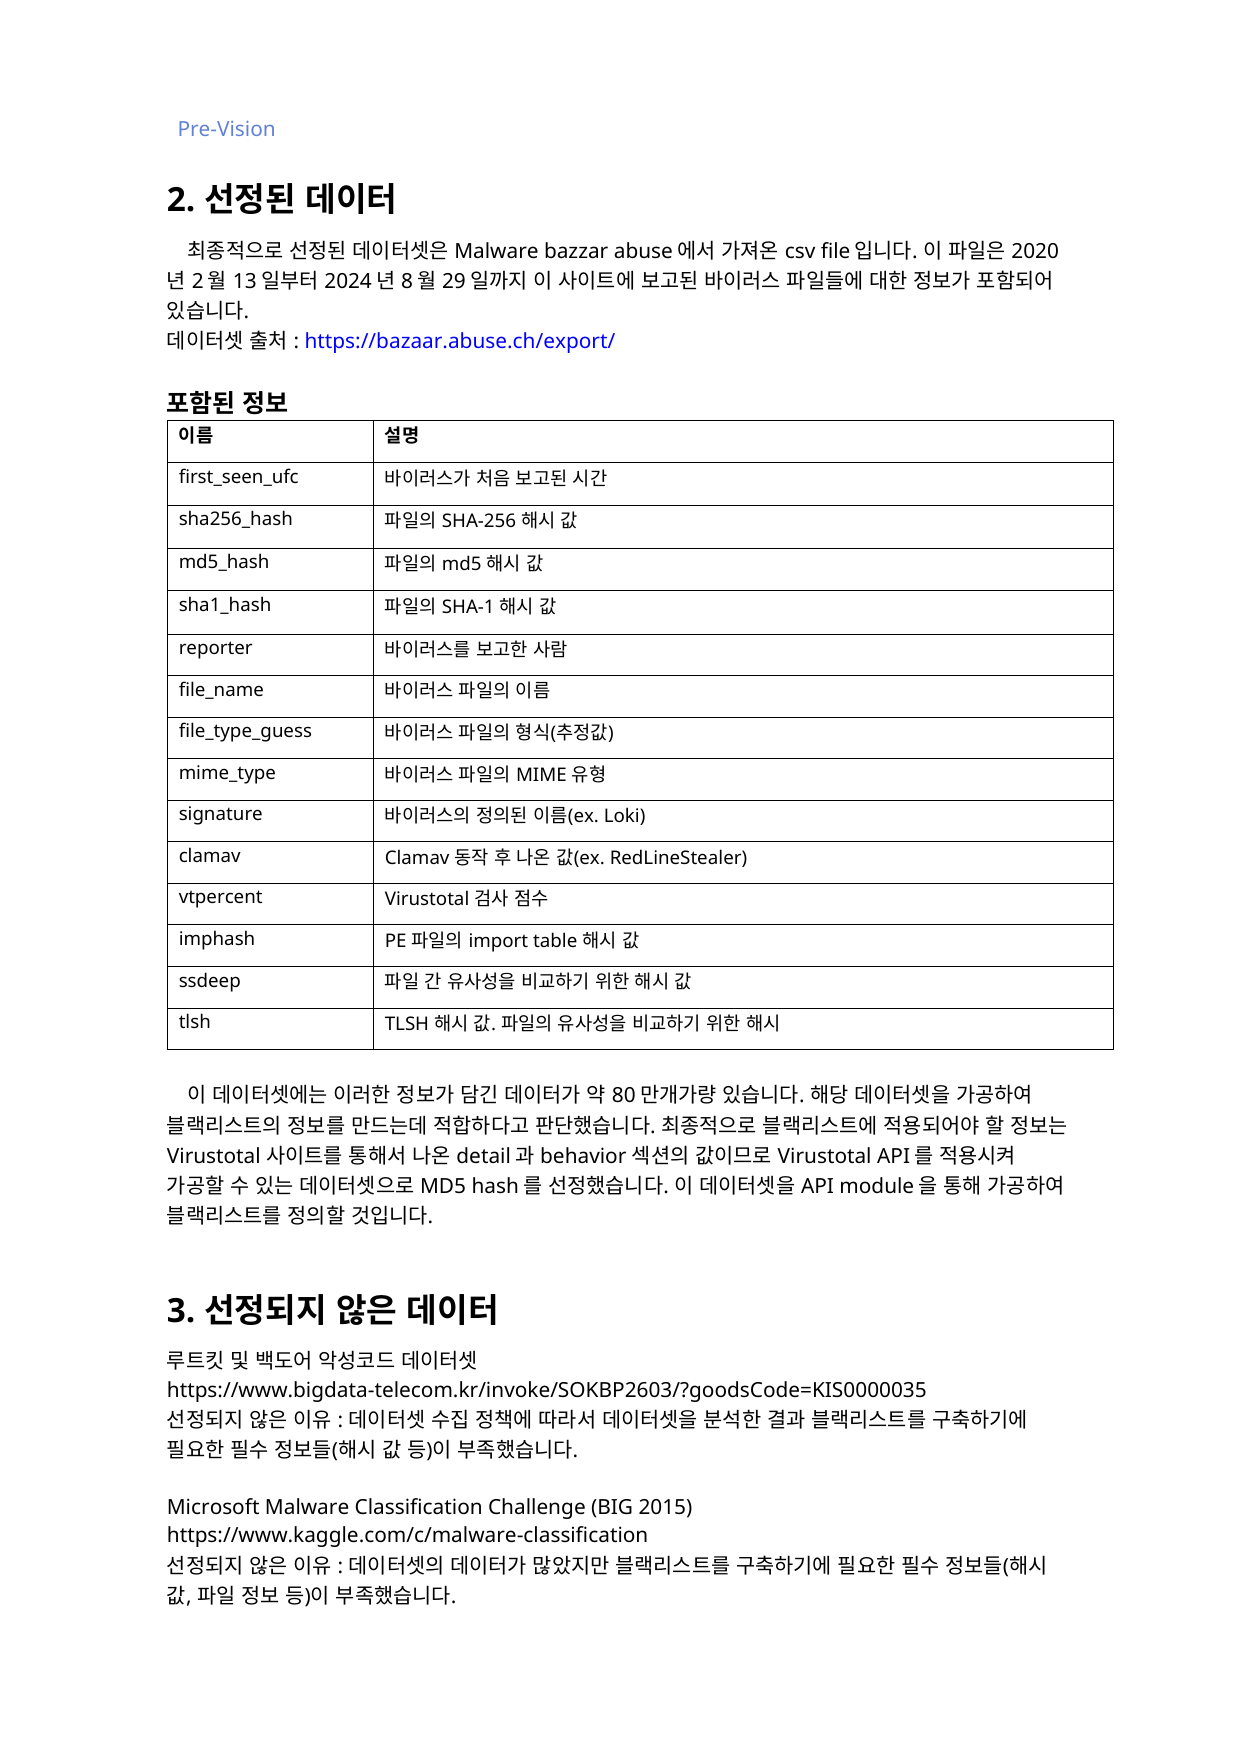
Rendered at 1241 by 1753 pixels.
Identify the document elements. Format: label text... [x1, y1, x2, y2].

table_cell 파일의 SHA-256 해시 값 [374, 506, 1113, 548]
table_cell reporter [168, 635, 373, 675]
text 선정되지 않은 이유 : 데이터셋의 데이터가 많았지만 블랙리스트를 구축하기에 필요한 필수 정보들(해시 값, 파일 정보 등)이 부족했습니다. [167, 1549, 1069, 1610]
table_cell 파일의 SHA-1 해시 값 [374, 591, 1113, 633]
table_cell 파일의 md5 해시 값 [374, 549, 1113, 590]
table_cell vtpercent [168, 884, 373, 924]
text Microsoft Malware Classification Challenge (BIG 2015) [167, 1492, 1069, 1521]
table_cell 바이러스를 보고한 사람 [374, 635, 1113, 675]
table_cell ssdeep [168, 967, 373, 1007]
table_cell sha256_hash [168, 506, 373, 548]
table_header 설명 [374, 421, 1113, 462]
table_cell first_seen_ufc [168, 463, 373, 504]
table_cell mime_type [168, 759, 373, 800]
text 데이터셋 출처 : https://bazaar.abuse.ch/export/ [167, 325, 1069, 355]
table_cell imphash [168, 925, 373, 966]
table_cell 파일 간 유사성을 비교하기 위한 해시 값 [374, 967, 1113, 1007]
table_cell sha1_hash [168, 591, 373, 633]
text https://www.kaggle.com/c/malware-classification [167, 1521, 1069, 1549]
text 이 데이터셋에는 이러한 정보가 담긴 데이터가 약 80만개가량 있습니다. 해당 데이터셋을 가공하여 블랙리스트의 정보를 만드는데 적합하다고 판단했습니다. 최종적으로 블랙리스트에 적용되어야 할 정보는 Virustotal 사이트를 통해서 나온 detail과 behavior 섹션의 값이므로 Virustotal API를 적용시켜 가공할 수 있는 데이터셋으로 MD5 hash를 선정했습니다. 이 데이터셋을 API module을 통해 가공하여 블랙리스트를 정의할 것입니다. [167, 1078, 1069, 1230]
table_cell 바이러스 파일의 이름 [374, 676, 1113, 717]
text 루트킷 및 백도어 악성코드 데이터셋 [167, 1344, 1069, 1375]
table_cell signature [168, 801, 373, 841]
table_cell 바이러스 파일의 MIME 유형 [374, 759, 1113, 800]
text 포함된 정보 [167, 383, 1069, 420]
table_cell 바이러스의 정의된 이름(ex. Loki) [374, 801, 1113, 841]
table_cell Virustotal 검사 점수 [374, 884, 1113, 924]
table_header 이름 [168, 421, 373, 462]
table_cell 바이러스 파일의 형식(추정값) [374, 718, 1113, 758]
text 선정되지 않은 이유 : 데이터셋 수집 정책에 따라서 데이터셋을 분석한 결과 블랙리스트를 구축하기에 필요한 필수 정보들(해시 값 등)이 부족했습니다. [167, 1403, 1069, 1464]
table_cell clamav [168, 842, 373, 883]
text 최종적으로 선정된 데이터셋은 Malware bazzar abuse에서 가져온 csv file입니다. 이 파일은 2020년 2월 13일부터 2024년 8월 29일까지 이 사이트에 보고된 바이러스 파일들에 대한 정보가 포함되어 있습니다. [167, 234, 1069, 325]
table_cell md5_hash [168, 549, 373, 590]
table_cell 바이러스가 처음 보고된 시간 [374, 463, 1113, 504]
table_cell file_type_guess [168, 718, 373, 758]
title 선정된 데이터 [167, 173, 1069, 221]
title 선정되지 않은 데이터 [167, 1283, 1069, 1332]
table_cell file_name [168, 676, 373, 717]
table_cell tlsh [168, 1009, 373, 1049]
text https://www.bigdata-telecom.kr/invoke/SOKBP2603/?goodsCode=KIS0000035 [167, 1375, 1069, 1403]
table_cell PE 파일의 import table 해시 값 [374, 925, 1113, 966]
table_cell TLSH 해시 값. 파일의 유사성을 비교하기 위한 해시 [374, 1009, 1113, 1049]
table_cell Clamav 동작 후 나온 값(ex. RedLineStealer) [374, 842, 1113, 883]
